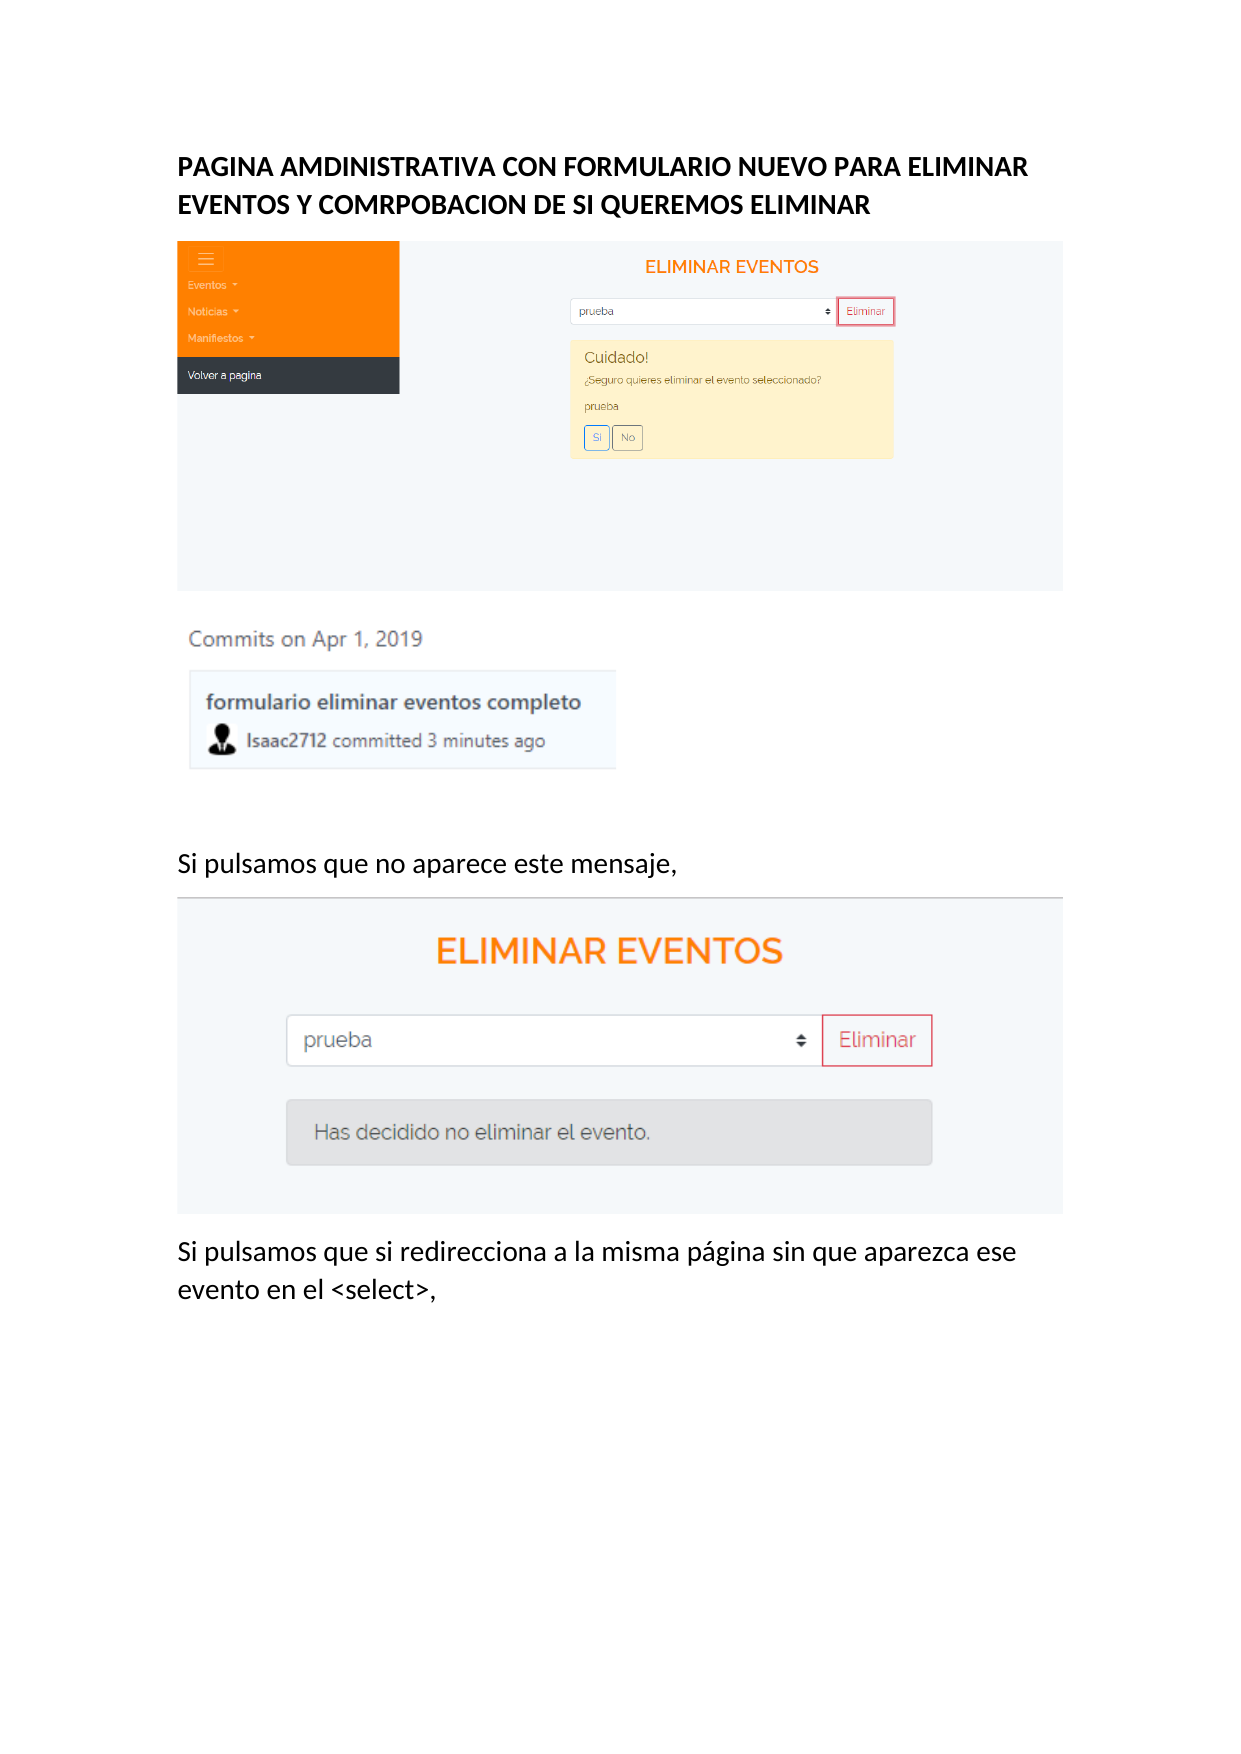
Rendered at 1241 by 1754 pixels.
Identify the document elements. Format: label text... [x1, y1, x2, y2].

text PAGINA AMDINISTRATIVA CON FORMULARIO NUEVO PARA ELIMINAR EVENTOS Y COMRPOBACION DE SI QUEREMOS ELIMINAR [177, 148, 1063, 222]
picture [177, 897, 1063, 1214]
text Si pulsamos que no aparece este mensaje, [177, 845, 1063, 880]
text Si pulsamos que si redirecciona a la misma página sin que aparezca ese evento en el <select>, [177, 1233, 1063, 1307]
picture [177, 241, 1063, 591]
picture [177, 609, 617, 771]
